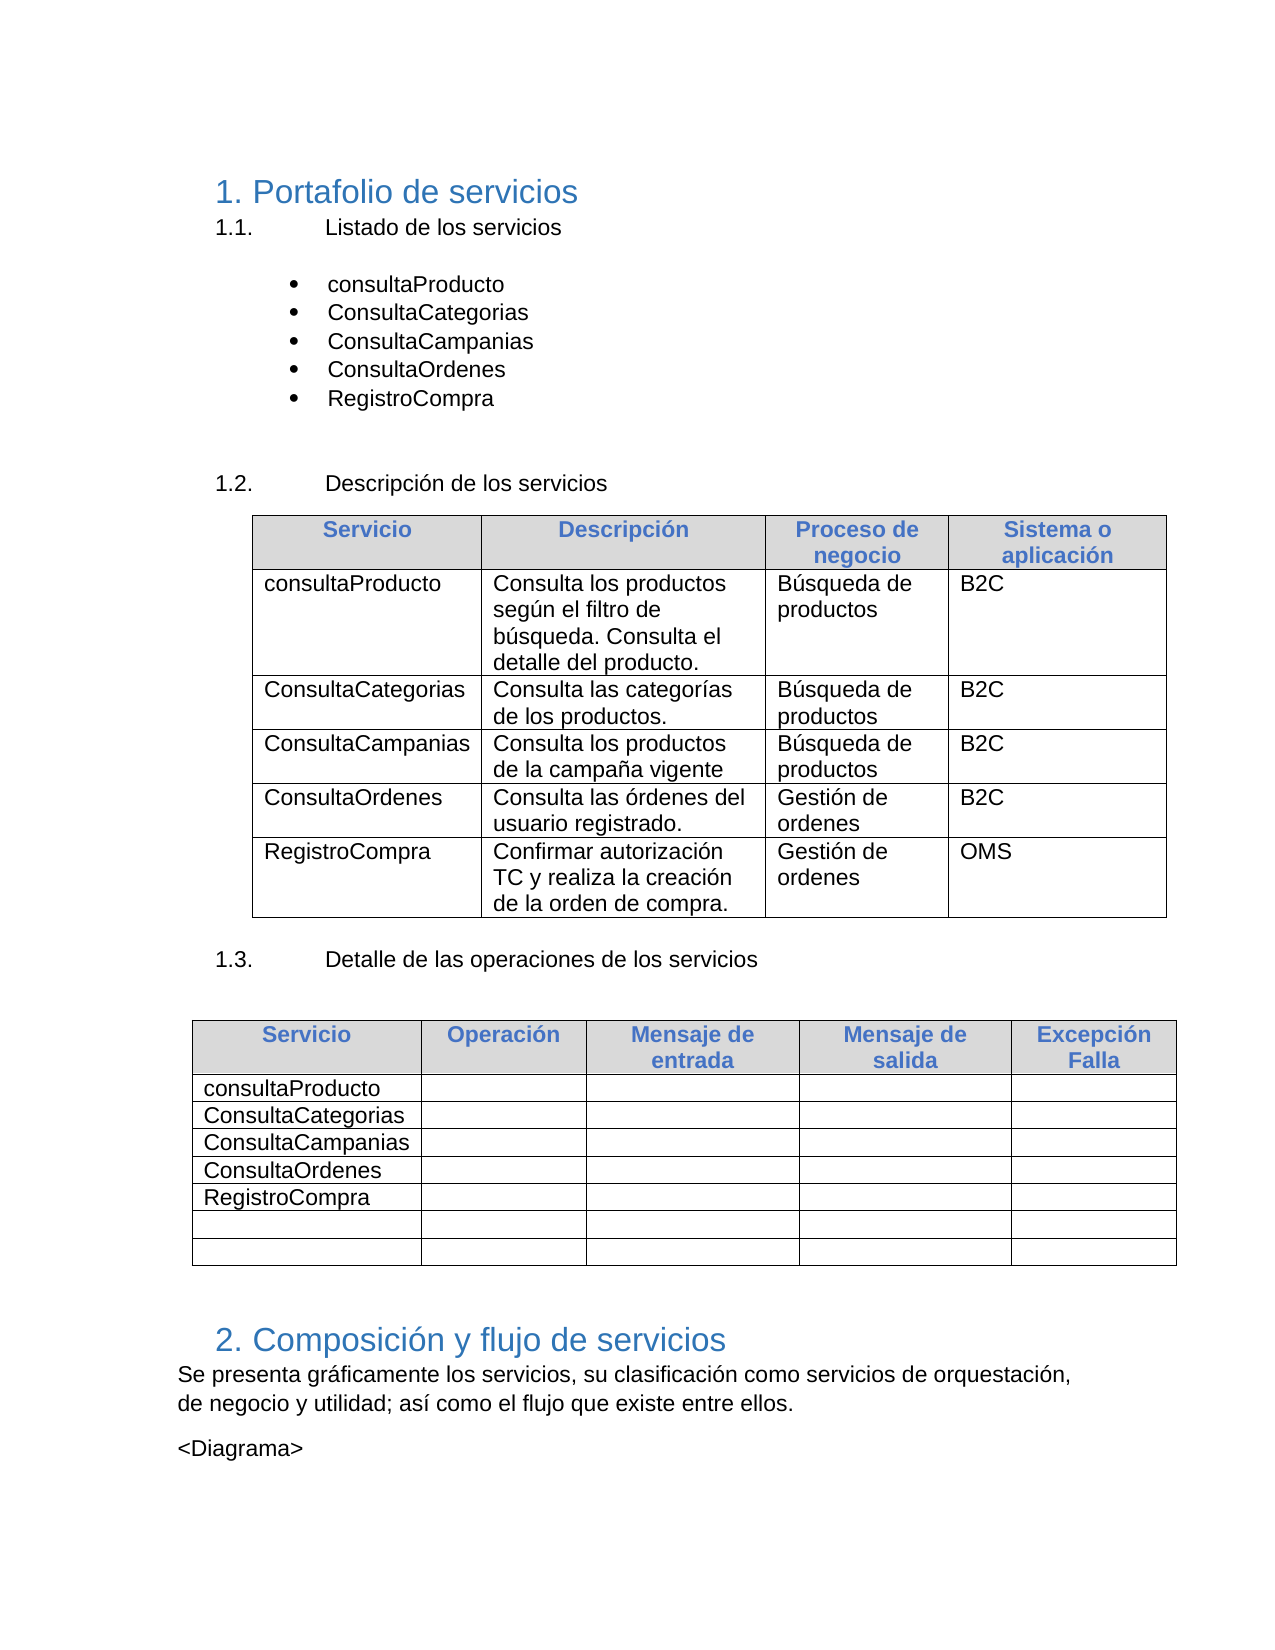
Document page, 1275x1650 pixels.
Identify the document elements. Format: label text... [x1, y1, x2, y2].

table_cell RegistroCompra [193, 1184, 421, 1210]
table_cell [422, 1075, 586, 1101]
table_cell [193, 1239, 421, 1265]
table_cell consultaProducto [253, 570, 481, 675]
table_cell B2C [949, 570, 1166, 675]
table_cell [1012, 1157, 1176, 1183]
table_cell [587, 1211, 799, 1238]
table_cell [587, 1157, 799, 1183]
table_cell [800, 1129, 1011, 1156]
table_cell consultaProducto [193, 1075, 421, 1101]
table_cell Gestión de ordenes [766, 838, 948, 917]
table_header Mensaje de salida [800, 1021, 1011, 1073]
text Se presenta gráficamente los servicios, su clasificación como servicios de orquestación, de negocio y utilidad; así como el flujo que existe entre ellos. [177, 1361, 1098, 1416]
table_cell Búsqueda de productos [766, 570, 948, 675]
list ConsultaOrdenes [290, 356, 1098, 383]
table_cell B2C [949, 784, 1166, 837]
table_cell Consulta los productos de la campaña vigente [482, 730, 765, 783]
table_header Proceso de negocio [766, 516, 948, 569]
table_cell [587, 1184, 799, 1210]
list Listado de los servicios [215, 214, 1098, 240]
table_cell [1012, 1211, 1176, 1238]
table_cell [422, 1129, 586, 1156]
table_cell ConsultaCampanias [193, 1129, 421, 1156]
table_header Servicio [193, 1021, 421, 1073]
list consultaProducto [290, 271, 1098, 297]
table_cell OMS [949, 838, 1166, 917]
table_header Mensaje de entrada [587, 1021, 799, 1073]
table_cell [1012, 1184, 1176, 1210]
table_cell [193, 1211, 421, 1238]
table_cell [1012, 1102, 1176, 1128]
table_cell [422, 1102, 586, 1128]
table_header Operación [422, 1021, 586, 1073]
table_cell [1012, 1239, 1176, 1265]
table_cell [800, 1102, 1011, 1128]
subtitle Portafolio de servicios [215, 173, 1098, 211]
table_cell [422, 1184, 586, 1210]
table_cell [800, 1239, 1011, 1265]
table_cell [800, 1184, 1011, 1210]
table_cell RegistroCompra [253, 838, 481, 917]
table_cell ConsultaCampanias [253, 730, 481, 783]
table_cell [800, 1075, 1011, 1101]
table_cell ConsultaCategorias [253, 676, 481, 729]
table_cell Consulta las categorías de los productos. [482, 676, 765, 729]
table_header Sistema o aplicación [949, 516, 1166, 569]
table_header Servicio [253, 516, 481, 569]
text <Diagrama> [177, 1435, 1098, 1461]
table_cell [800, 1211, 1011, 1238]
table_cell ConsultaOrdenes [193, 1157, 421, 1183]
table_cell Confirmar autorización TC y realiza la creación de la orden de compra. [482, 838, 765, 917]
table_header Descripción [482, 516, 765, 569]
table_cell [422, 1211, 586, 1238]
subtitle Composición y flujo de servicios [215, 1320, 1098, 1358]
table_header Excepción Falla [1012, 1021, 1176, 1073]
table_cell B2C [949, 676, 1166, 729]
table_cell [422, 1239, 586, 1265]
table_cell Gestión de ordenes [766, 784, 948, 837]
list ConsultaCampanias [290, 328, 1098, 354]
table_cell ConsultaCategorias [193, 1102, 421, 1128]
table_cell [800, 1157, 1011, 1183]
table_cell Consulta los productos según el filtro de búsqueda. Consulta el detalle del producto. [482, 570, 765, 675]
table_cell Búsqueda de productos [766, 676, 948, 729]
list RegistroCompra [290, 385, 1098, 411]
table_cell [587, 1075, 799, 1101]
table_cell ConsultaOrdenes [253, 784, 481, 837]
list Detalle de las operaciones de los servicios [215, 946, 1098, 972]
table_cell [1012, 1075, 1176, 1101]
table_cell B2C [949, 730, 1166, 783]
table_cell [587, 1102, 799, 1128]
table_cell Búsqueda de productos [766, 730, 948, 783]
list ConsultaCategorias [290, 299, 1098, 326]
list Descripción de los servicios [215, 470, 1098, 496]
table_cell [587, 1129, 799, 1156]
table_cell [1012, 1129, 1176, 1156]
table_cell [422, 1157, 586, 1183]
table_cell Consulta las órdenes del usuario registrado. [482, 784, 765, 837]
table_cell [587, 1239, 799, 1265]
